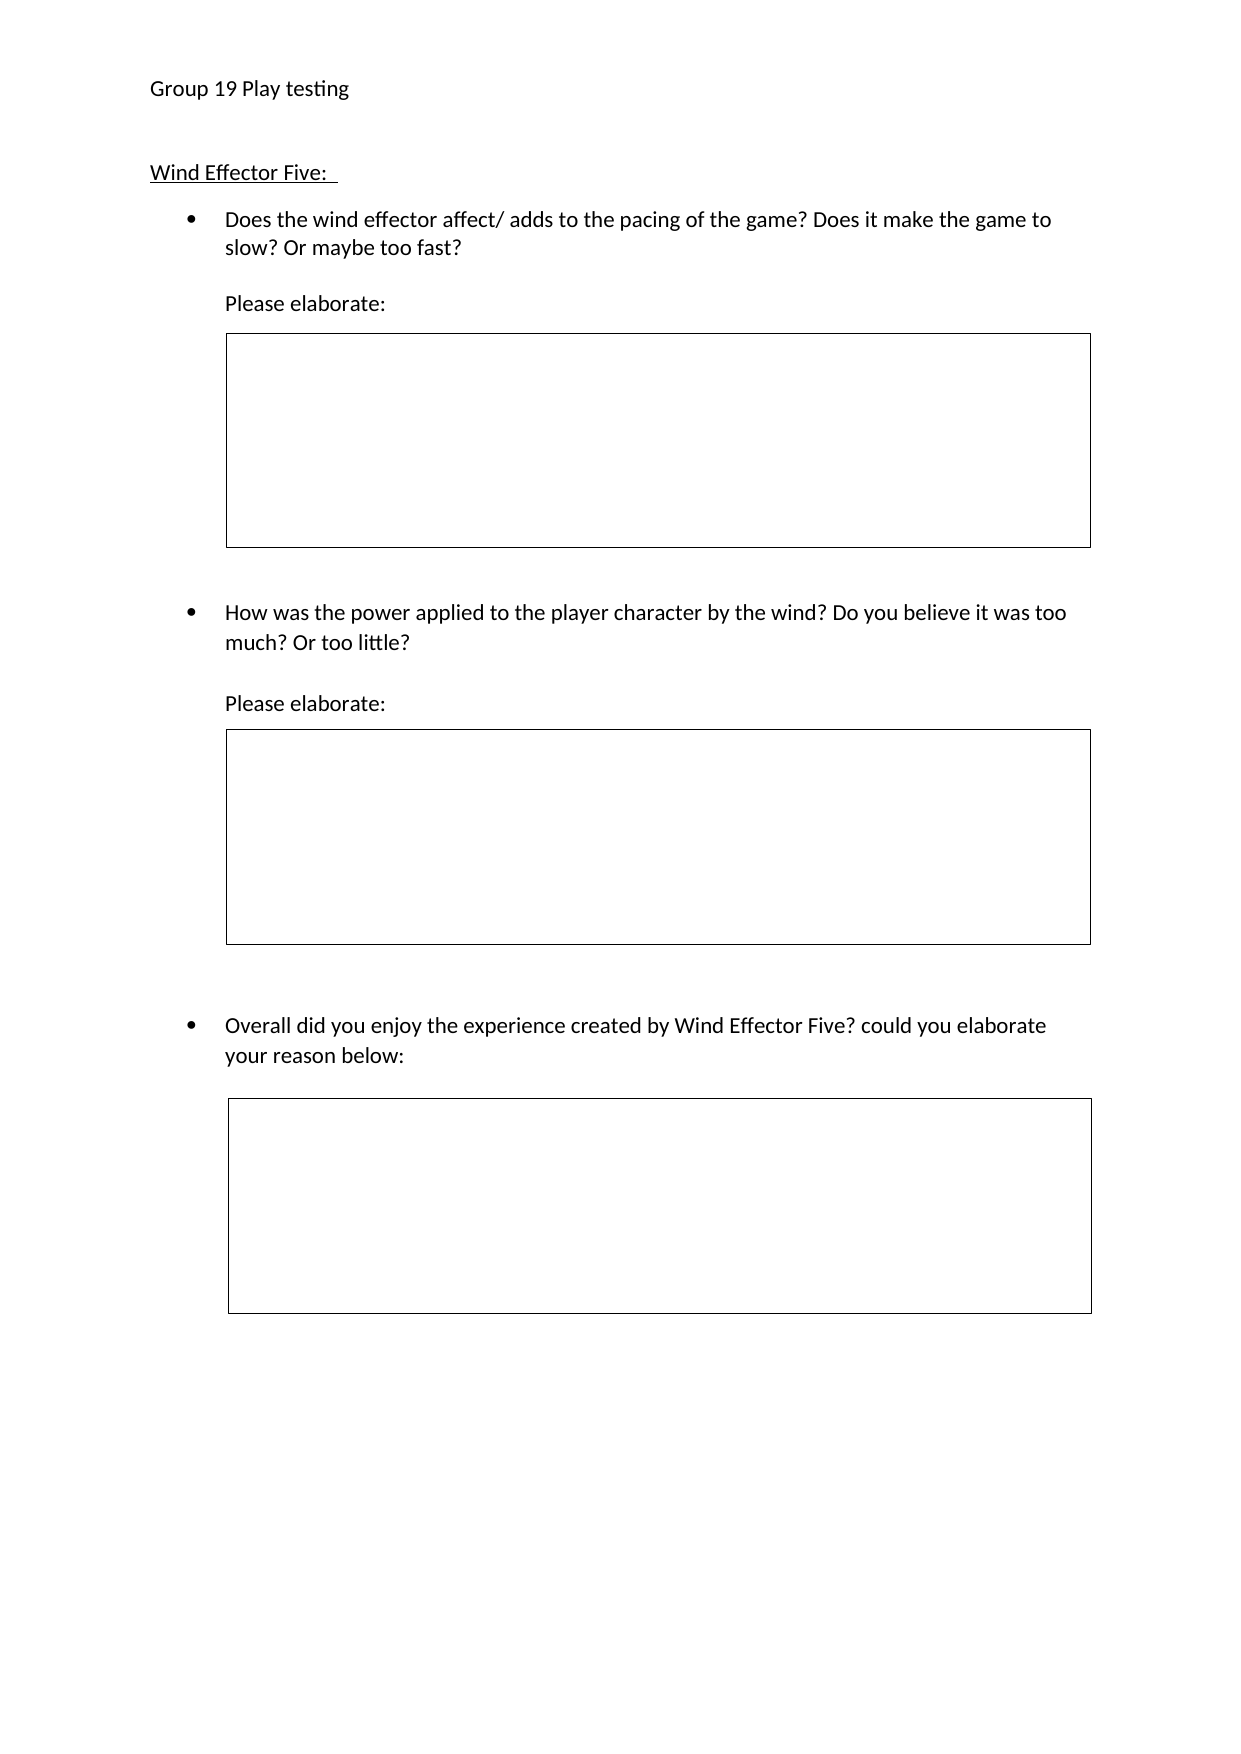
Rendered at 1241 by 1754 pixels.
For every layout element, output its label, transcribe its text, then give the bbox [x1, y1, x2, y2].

text Wind Effector Five: [150, 158, 1090, 186]
list How was the power applied to the player character by the wind? Do you believe it was too much? Or too little? [187, 598, 1090, 656]
text Please elaborate: [225, 289, 1090, 317]
list Please elaborate: [225, 689, 1090, 717]
list Does the wind effector affect/ adds to the pacing of the game? Does it make the game to slow? Or maybe too fast? [187, 205, 1090, 261]
list Overall did you enjoy the experience created by Wind Effector Five? could you elaborate your reason below: [187, 1011, 1090, 1070]
